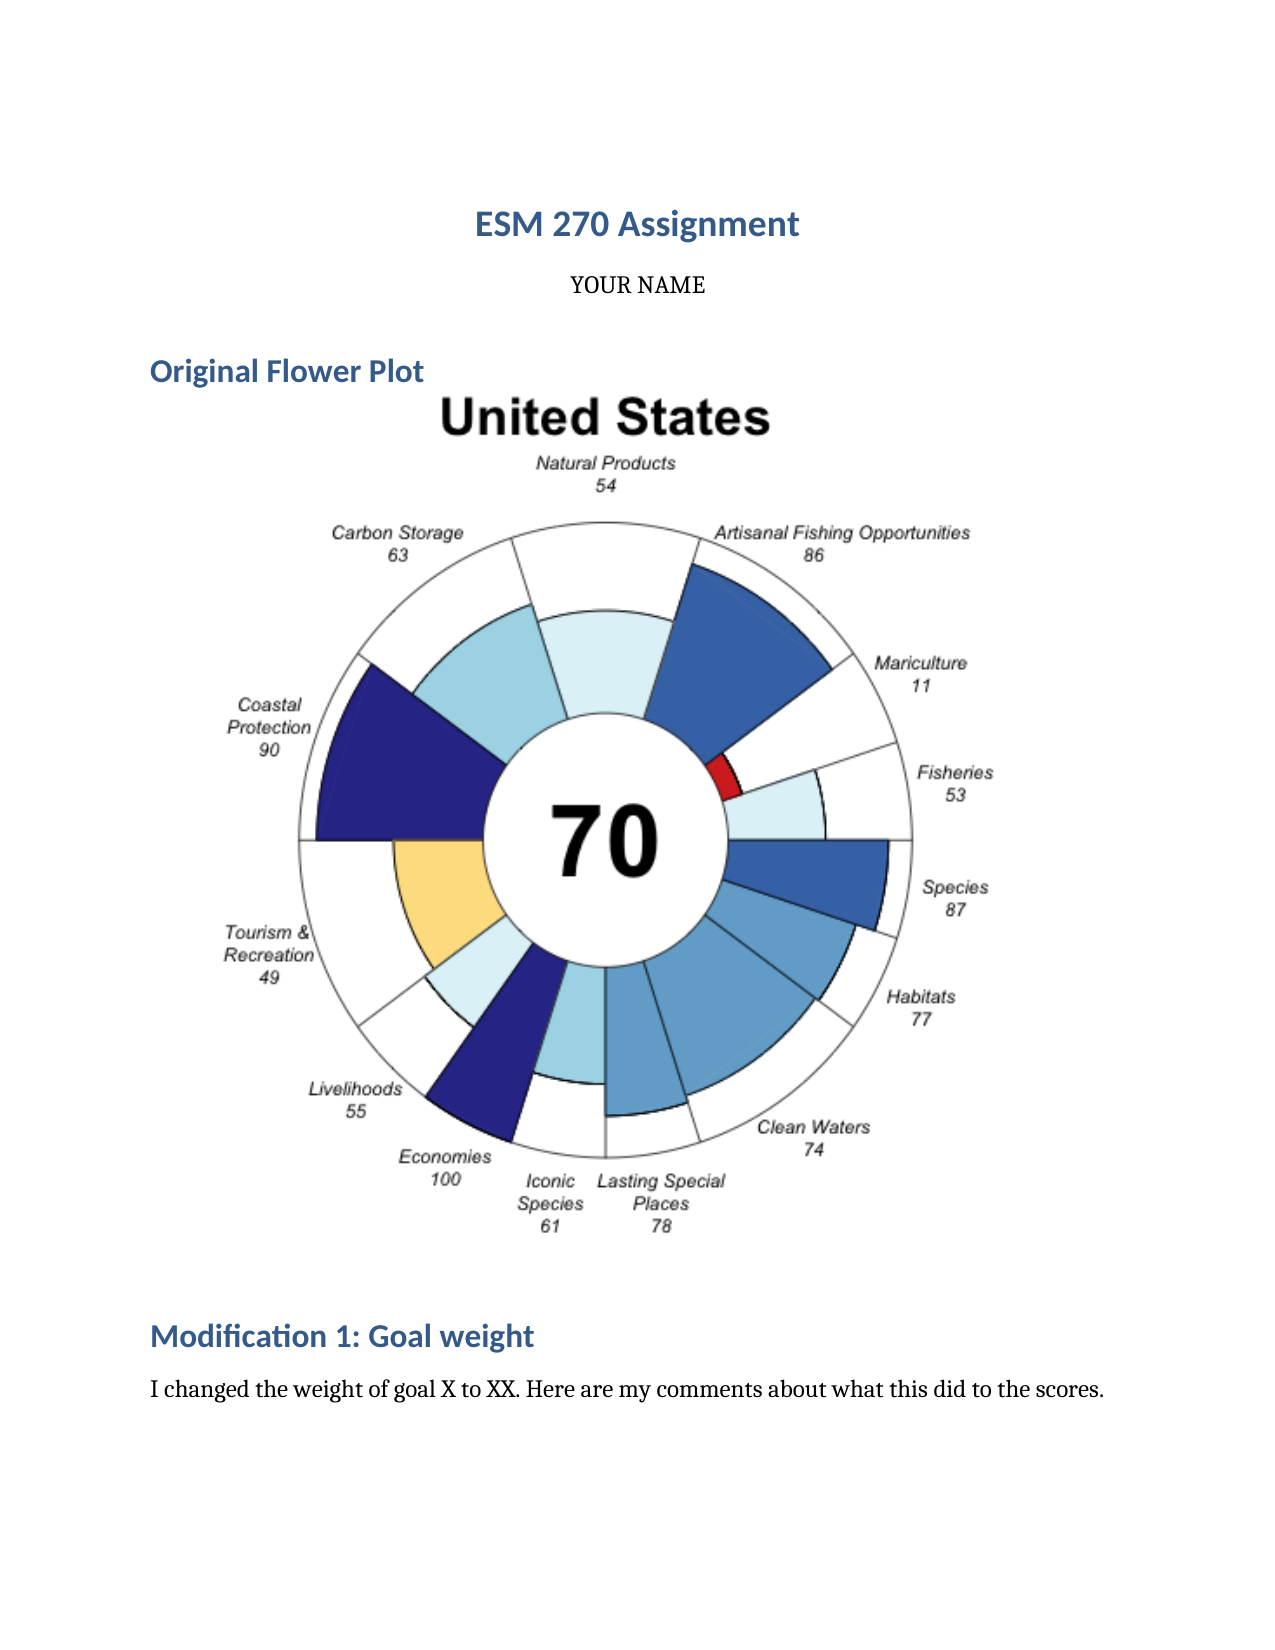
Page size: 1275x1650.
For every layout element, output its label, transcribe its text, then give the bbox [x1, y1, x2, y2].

picture [168, 390, 1044, 1266]
subtitle Modification 1: Goal weight [150, 1315, 1125, 1356]
text I changed the weight of goal X to XX. Here are my comments about what this did to the scores. [150, 1375, 1125, 1403]
subtitle Original Flower Plot [150, 349, 1125, 390]
text YOUR NAME [150, 271, 1125, 299]
title ESM 270 Assignment [150, 200, 1125, 246]
